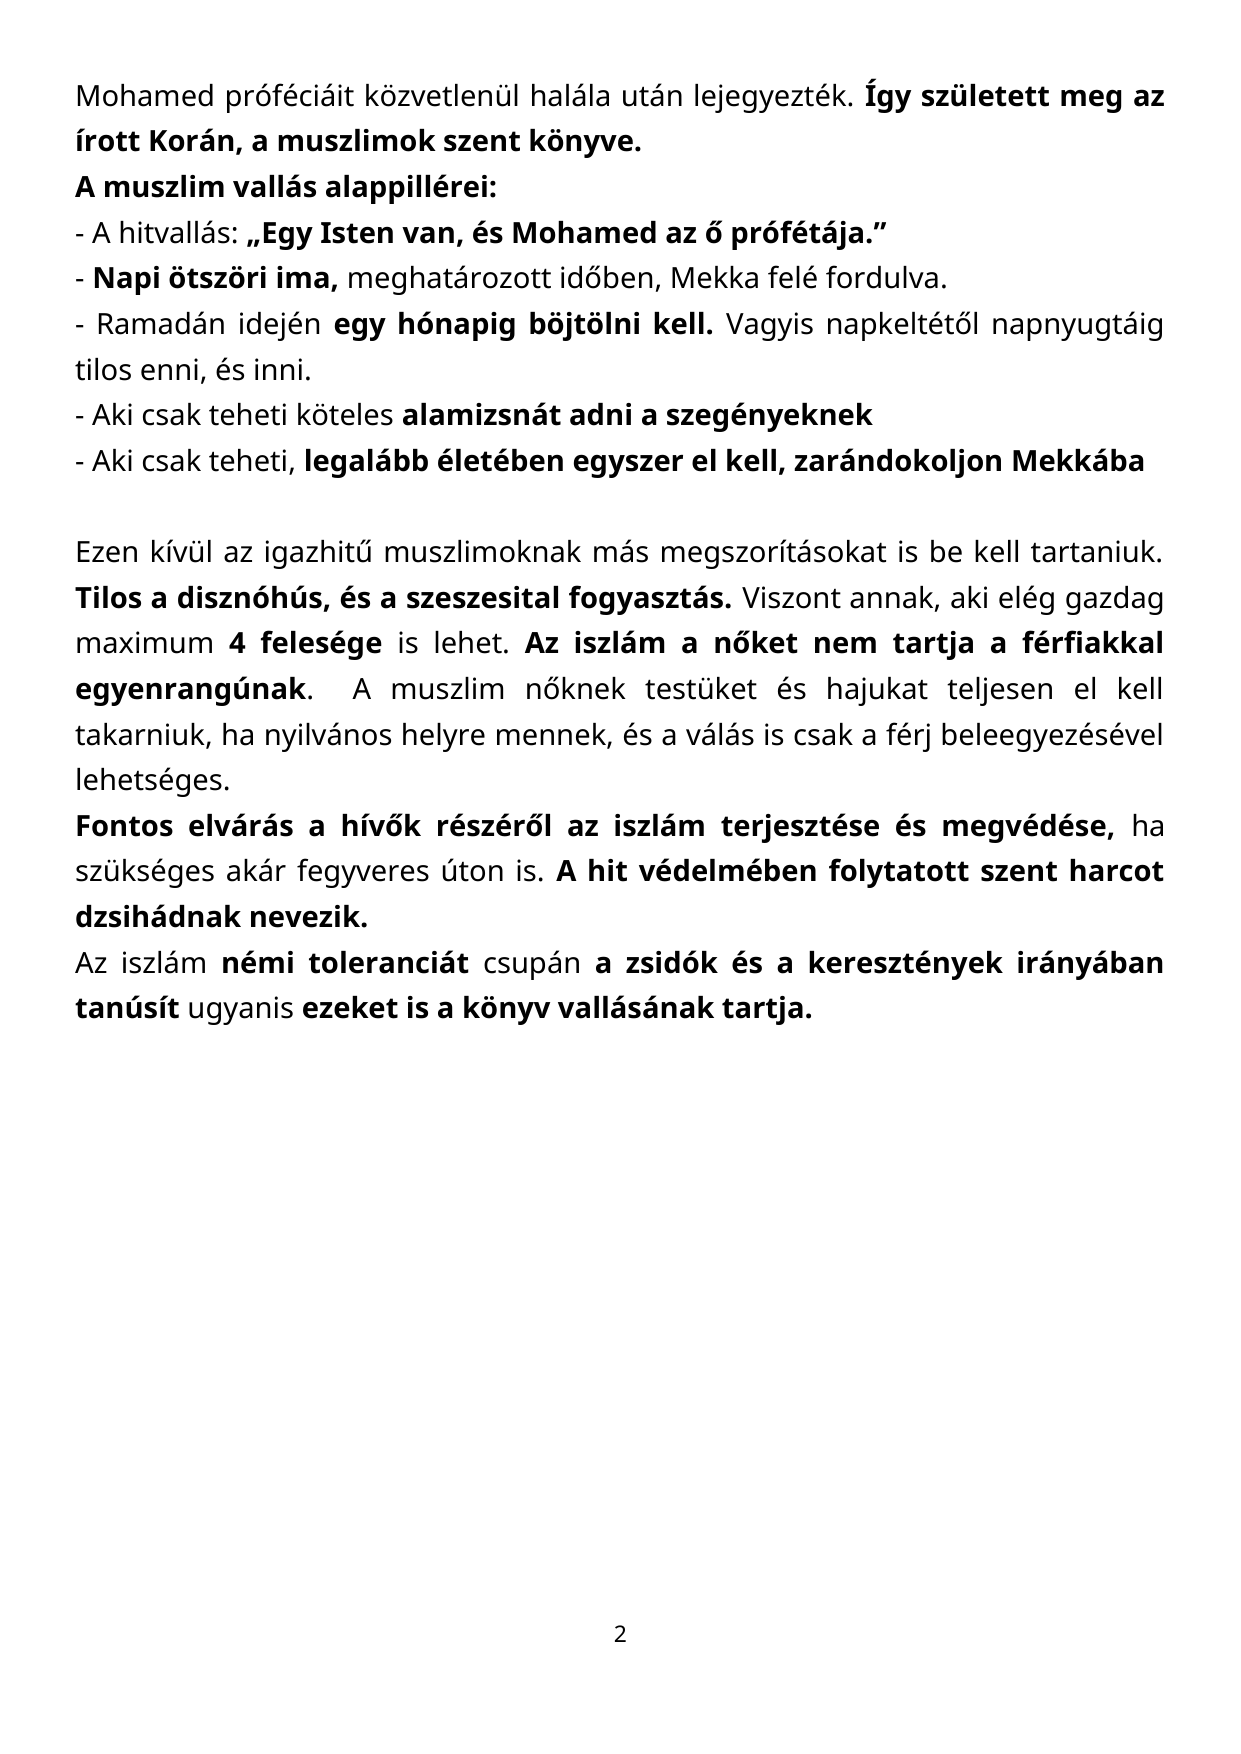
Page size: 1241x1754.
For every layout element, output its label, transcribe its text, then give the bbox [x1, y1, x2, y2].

text - Aki csak teheti, legalább életében egyszer el kell, zarándokoljon Mekkába [75, 440, 1165, 480]
text - A hitvallás: „Egy Isten van, és Mohamed az ő prófétája.” [75, 212, 1165, 252]
text - Ramadán idején egy hónapig böjtölni kell. Vagyis napkeltétől napnyugtáig tilos enni, és inni. [75, 303, 1165, 388]
text Mohamed próféciáit közvetlenül halála után lejegyezték. Így született meg az írott Korán, a muszlimok szent könyve. [75, 75, 1165, 160]
text Az iszlám némi toleranciát csupán a zsidók és a keresztények irányában tanúsít ugyanis ezeket is a könyv vallásának tartja. [75, 942, 1165, 1027]
text A muszlim vallás alappillérei: [75, 166, 1165, 206]
text - Aki csak teheti köteles alamizsnát adni a szegényeknek [75, 394, 1165, 434]
text Ezen kívül az igazhitű muszlimoknak más megszorításokat is be kell tartaniuk. Tilos a disznóhús, és a szeszesital fogyasztás. Viszont annak, aki elég gazdag maximum 4 felesége is lehet. Az iszlám a nőket nem tartja a férfiakkal egyenrangúnak. A muszlim nőknek testüket és hajukat teljesen el kell takarniuk, ha nyilvános helyre mennek, és a válás is csak a férj beleegyezésével lehetséges. [75, 531, 1165, 799]
text - Napi ötszöri ima, meghatározott időben, Mekka felé fordulva. [75, 257, 1165, 297]
text Fontos elvárás a hívők részéről az iszlám terjesztése és megvédése, ha szükséges akár fegyveres úton is. A hit védelmében folytatott szent harcot dzsihádnak nevezik. [75, 805, 1165, 936]
